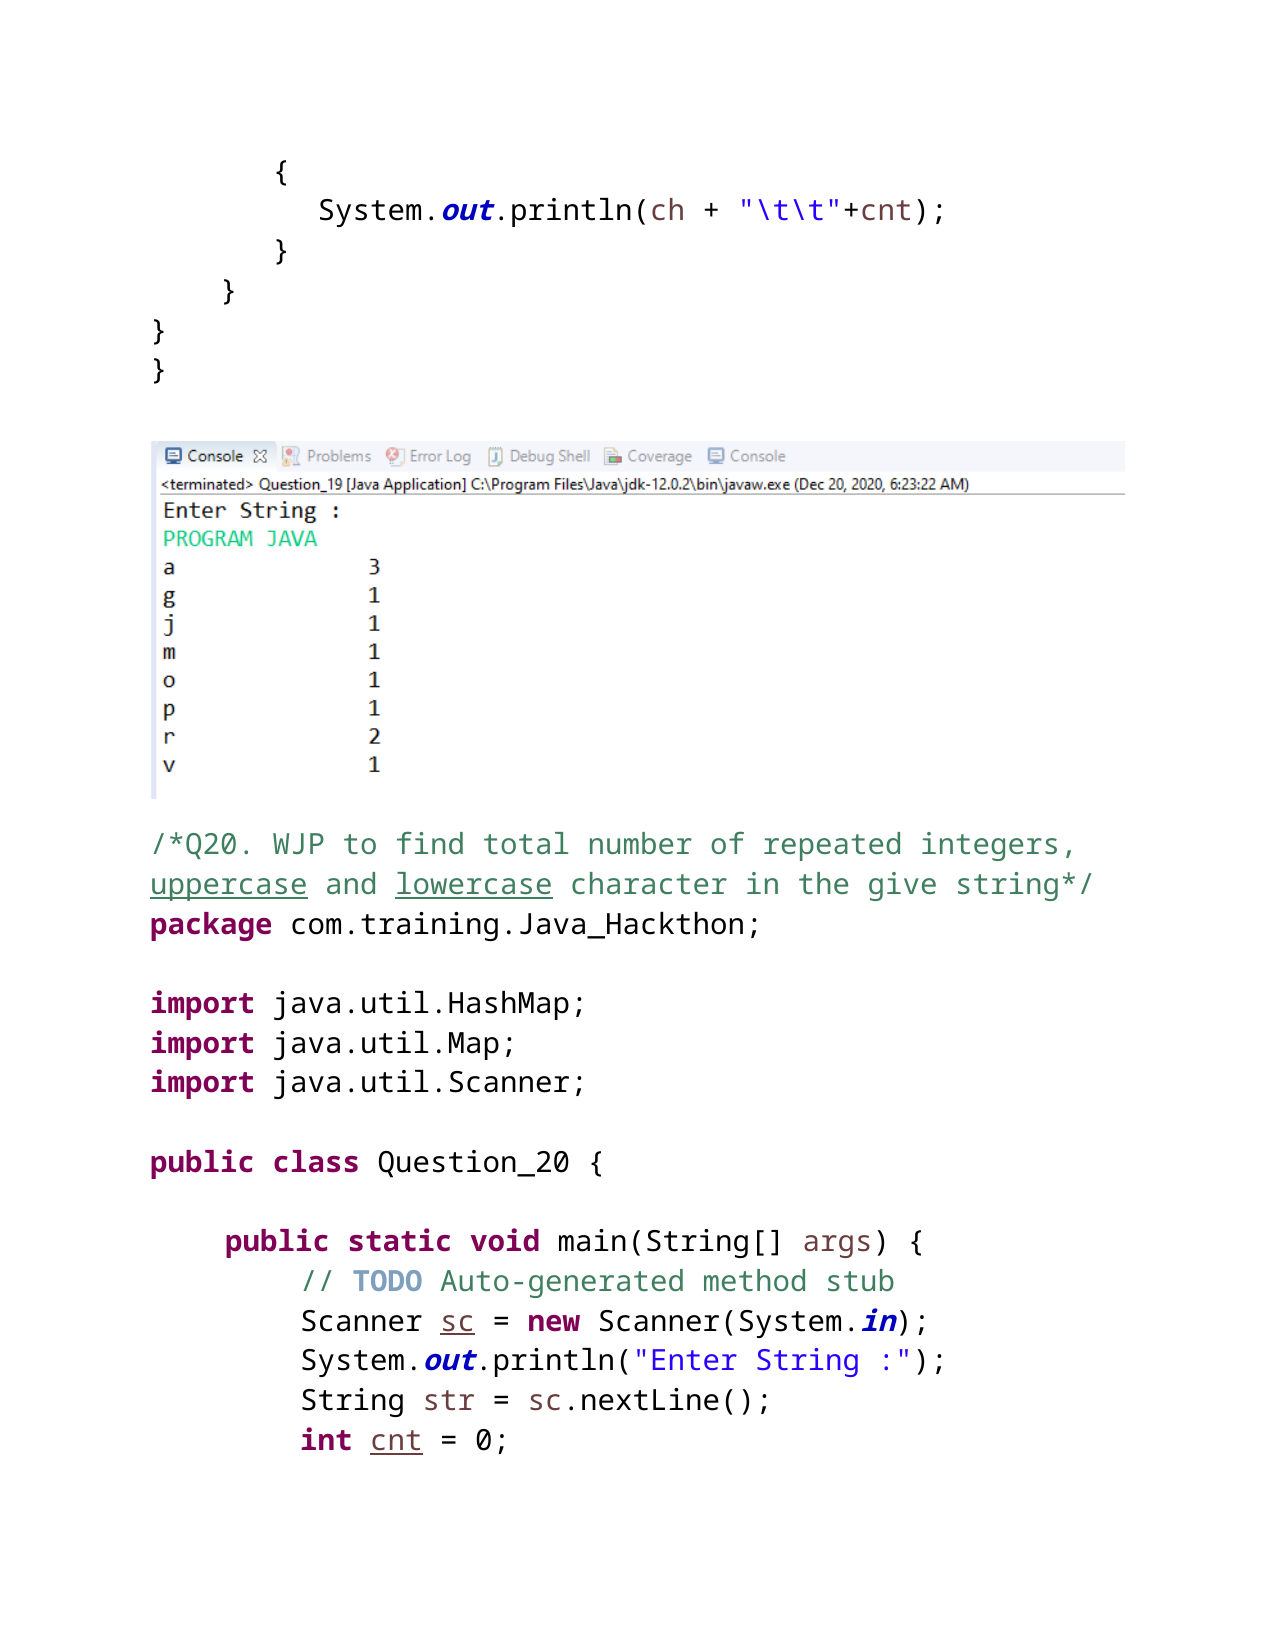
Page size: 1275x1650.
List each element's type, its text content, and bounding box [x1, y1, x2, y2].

text // TODO Auto-generated method stub [150, 1260, 1125, 1300]
text int cnt = 0; [150, 1419, 1125, 1459]
text /*Q20. WJP to find total number of repeated integers, uppercase and lowercase character in the give string*/ [150, 824, 1125, 903]
text import java.util.Map; [150, 1022, 1125, 1062]
text } [150, 269, 1125, 309]
text System.out.println(ch + "\t\t"+cnt); [150, 190, 1125, 229]
text Scanner sc = new Scanner(System.in); [150, 1300, 1125, 1339]
text } [150, 229, 1125, 269]
text } [150, 348, 1125, 388]
text import java.util.HashMap; [150, 982, 1125, 1022]
text import java.util.Scanner; [150, 1062, 1125, 1101]
text package com.training.Java_Hackthon; [150, 903, 1125, 943]
text { [150, 150, 1125, 190]
text } [150, 309, 1125, 348]
picture [150, 441, 1125, 799]
text public static void main(String[] args) { [150, 1221, 1125, 1260]
text System.out.println("Enter String :"); [150, 1339, 1125, 1379]
text String str = sc.nextLine(); [150, 1379, 1125, 1419]
text public class Question_20 { [150, 1141, 1125, 1181]
